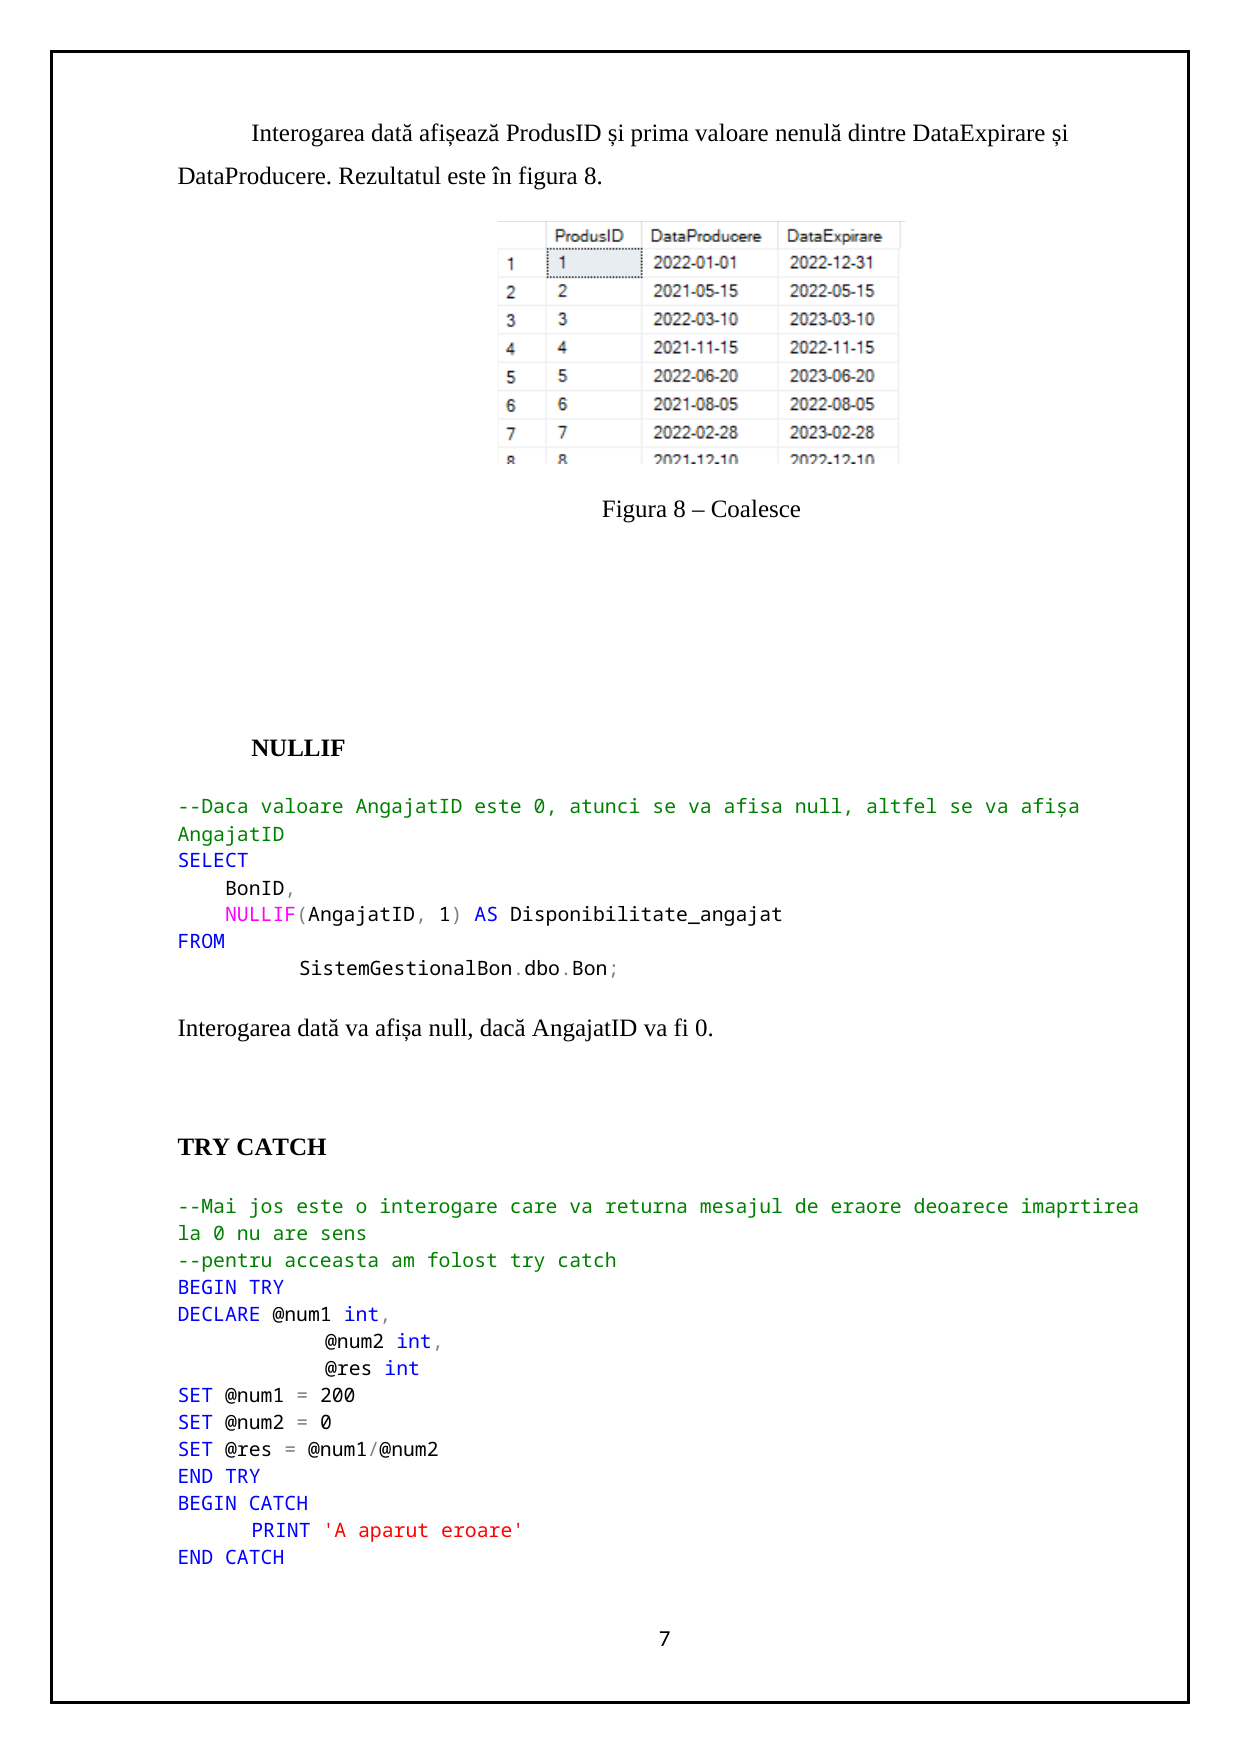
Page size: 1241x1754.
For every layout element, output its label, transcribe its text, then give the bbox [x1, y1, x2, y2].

text NULLIF [177, 733, 1152, 762]
text Figura 8 – Coalesce [177, 494, 1152, 523]
text @num2 int, [177, 1327, 1152, 1354]
text BEGIN CATCH [177, 1489, 1152, 1516]
text SistemGestionalBon.dbo.Bon; [177, 955, 1152, 982]
text SET @num2 = 0 [177, 1408, 1152, 1435]
picture [497, 221, 906, 464]
text BonID, [177, 874, 1152, 901]
text DECLARE @num1 int, [177, 1300, 1152, 1327]
text Interogarea dată va afișa null, dacă AngajatID va fi 0. [177, 1013, 1152, 1042]
text PRINT 'A aparut eroare' [177, 1516, 1152, 1543]
text Interogarea dată afișează ProdusID și prima valoare nenulă dintre DataExpirare și DataProducere. Rezultatul este în figura 8. [177, 118, 1152, 190]
text SET @res = @num1/@num2 [177, 1435, 1152, 1462]
text TRY CATCH [177, 1132, 1152, 1161]
text END TRY [177, 1462, 1152, 1489]
text SELECT [177, 847, 1152, 874]
text BEGIN TRY [177, 1273, 1152, 1300]
text SET @num1 = 200 [177, 1381, 1152, 1408]
text FROM [177, 928, 1152, 955]
text --pentru acceasta am folost try catch [177, 1246, 1152, 1273]
text END CATCH [177, 1543, 1152, 1570]
text @res int [177, 1354, 1152, 1381]
text --Mai jos este o interogare care va returna mesajul de eraore deoarece imaprtirea la 0 nu are sens [177, 1192, 1152, 1246]
text NULLIF(AngajatID, 1) AS Disponibilitate_angajat [177, 901, 1152, 928]
text --Daca valoare AngajatID este 0, atunci se va afisa null, altfel se va afișa AngajatID [177, 793, 1152, 847]
